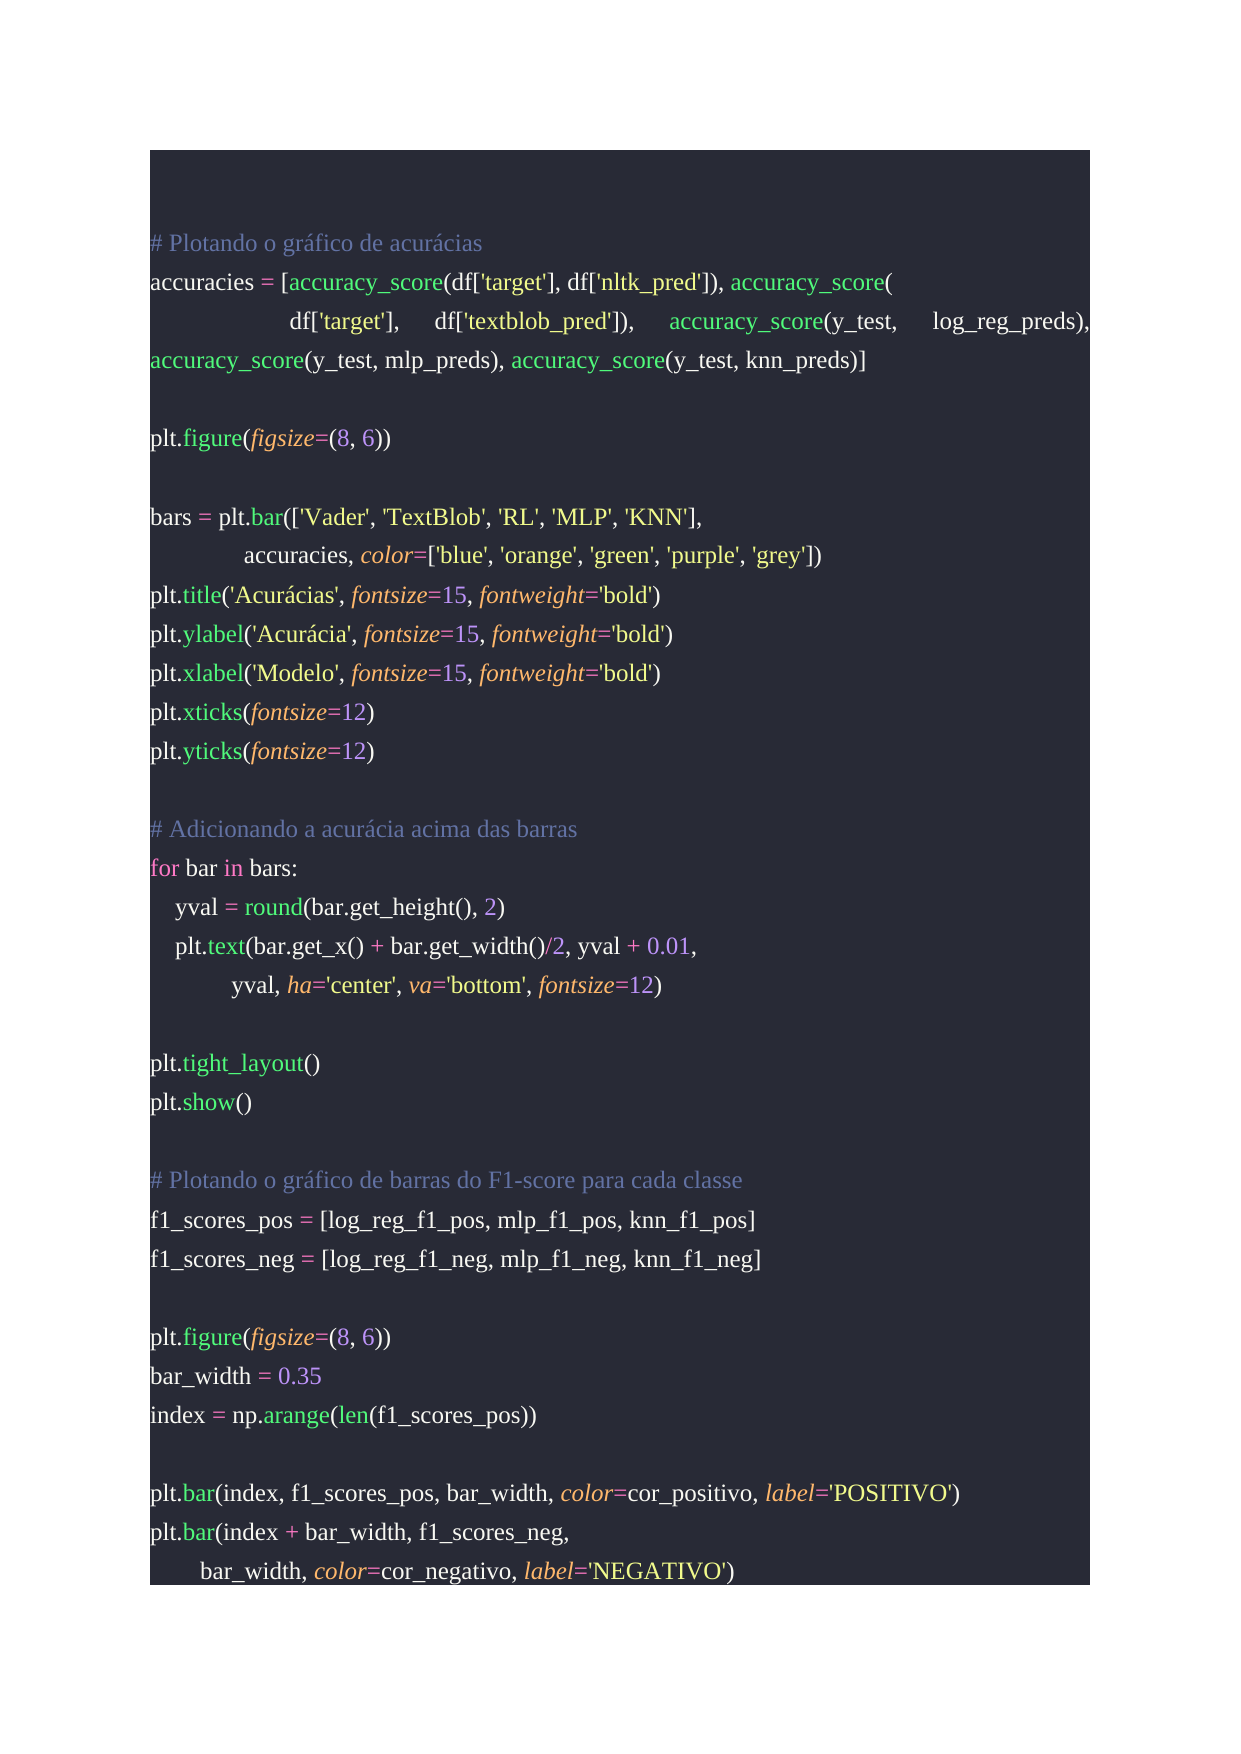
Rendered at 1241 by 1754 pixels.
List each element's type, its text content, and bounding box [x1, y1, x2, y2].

text for bar in bars: [150, 853, 1090, 882]
text index = np.arange(len(f1_scores_pos)) [150, 1400, 1090, 1429]
text bars = plt.bar(['Vader', 'TextBlob', 'RL', 'MLP', 'KNN'], [150, 502, 1090, 530]
text plt.bar(index + bar_width, f1_scores_neg, [150, 1517, 1090, 1546]
text plt.figure(figsize=(8, 6)) [150, 423, 1090, 452]
text f1_scores_pos = [log_reg_f1_pos, mlp_f1_pos, knn_f1_pos] [150, 1205, 1090, 1233]
text plt.bar(index, f1_scores_pos, bar_width, color=cor_positivo, label='POSITIVO') [150, 1478, 1090, 1507]
text bar_width, color=cor_negativo, label='NEGATIVO') [150, 1556, 1090, 1585]
text plt.title('Acurácias', fontsize=15, fontweight='bold') [150, 580, 1090, 608]
text df['target'], df['textblob_pred']), accuracy_score(y_test, log_reg_preds), accuracy_score(y_test, mlp_preds), accuracy_score(y_test, knn_preds)] [150, 306, 1090, 374]
text plt.ylabel('Acurácia', fontsize=15, fontweight='bold') [150, 619, 1090, 647]
text plt.xticks(fontsize=12) [150, 697, 1090, 726]
text # Plotando o gráfico de barras do F1-score para cada classe [150, 1166, 1090, 1194]
text plt.tight_layout() [150, 1048, 1090, 1077]
text # Adicionando a acurácia acima das barras [150, 814, 1090, 843]
text accuracies = [accuracy_score(df['target'], df['nltk_pred']), accuracy_score( [150, 267, 1090, 296]
text plt.figure(figsize=(8, 6)) [150, 1322, 1090, 1351]
text f1_scores_neg = [log_reg_f1_neg, mlp_f1_neg, knn_f1_neg] [150, 1244, 1090, 1272]
text plt.show() [150, 1087, 1090, 1116]
text yval = round(bar.get_height(), 2) [150, 892, 1090, 921]
text bar_width = 0.35 [150, 1361, 1090, 1390]
text plt.text(bar.get_x() + bar.get_width()/2, yval + 0.01, [150, 931, 1090, 960]
text accuracies, color=['blue', 'orange', 'green', 'purple', 'grey']) [150, 541, 1090, 569]
text plt.yticks(fontsize=12) [150, 736, 1090, 765]
text # Plotando o gráfico de acurácias [150, 228, 1090, 257]
text plt.xlabel('Modelo', fontsize=15, fontweight='bold') [150, 658, 1090, 687]
text yval, ha='center', va='bottom', fontsize=12) [150, 970, 1090, 999]
